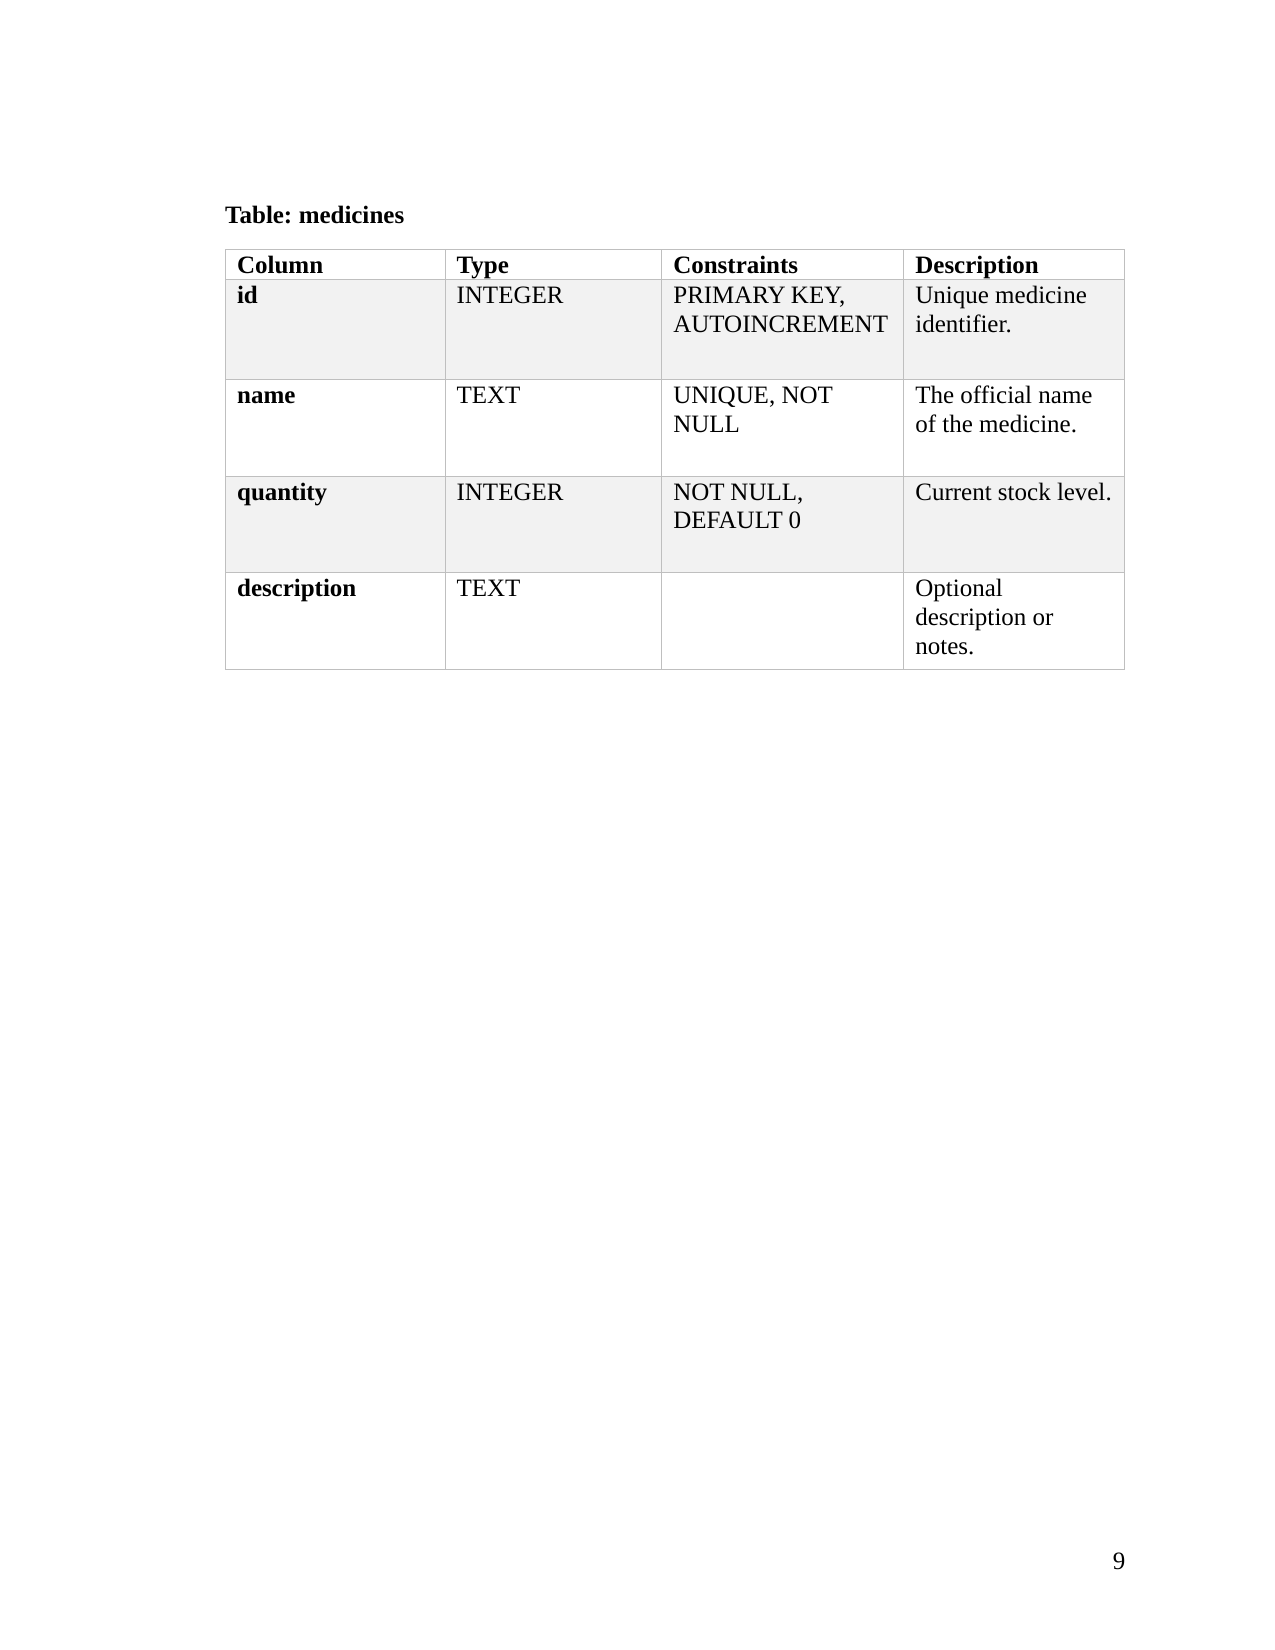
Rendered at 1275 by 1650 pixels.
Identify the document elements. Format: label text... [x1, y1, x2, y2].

table_cell [662, 573, 903, 669]
table_cell Current stock level. [904, 477, 1124, 572]
table_cell TEXT [446, 573, 661, 669]
table_cell Unique medicine identifier. [904, 280, 1124, 379]
table_cell TEXT [446, 380, 661, 476]
table_cell name [226, 380, 445, 476]
table_cell quantity [226, 477, 445, 572]
table_cell id [226, 280, 445, 379]
table_cell The official name of the medicine. [904, 380, 1124, 476]
table_header Type [446, 250, 661, 279]
table_cell PRIMARY KEY, AUTOINCREMENT [662, 280, 903, 379]
table_cell Optional description or notes. [904, 573, 1124, 669]
text Table: medicines [225, 200, 1125, 228]
table_cell INTEGER [446, 280, 661, 379]
table_header Description [904, 250, 1124, 279]
table_header Constraints [662, 250, 903, 279]
table_cell NOT NULL, DEFAULT 0 [662, 477, 903, 572]
table_cell INTEGER [446, 477, 661, 572]
table_cell description [226, 573, 445, 669]
table_cell UNIQUE, NOT NULL [662, 380, 903, 476]
table_header Column [226, 250, 445, 279]
